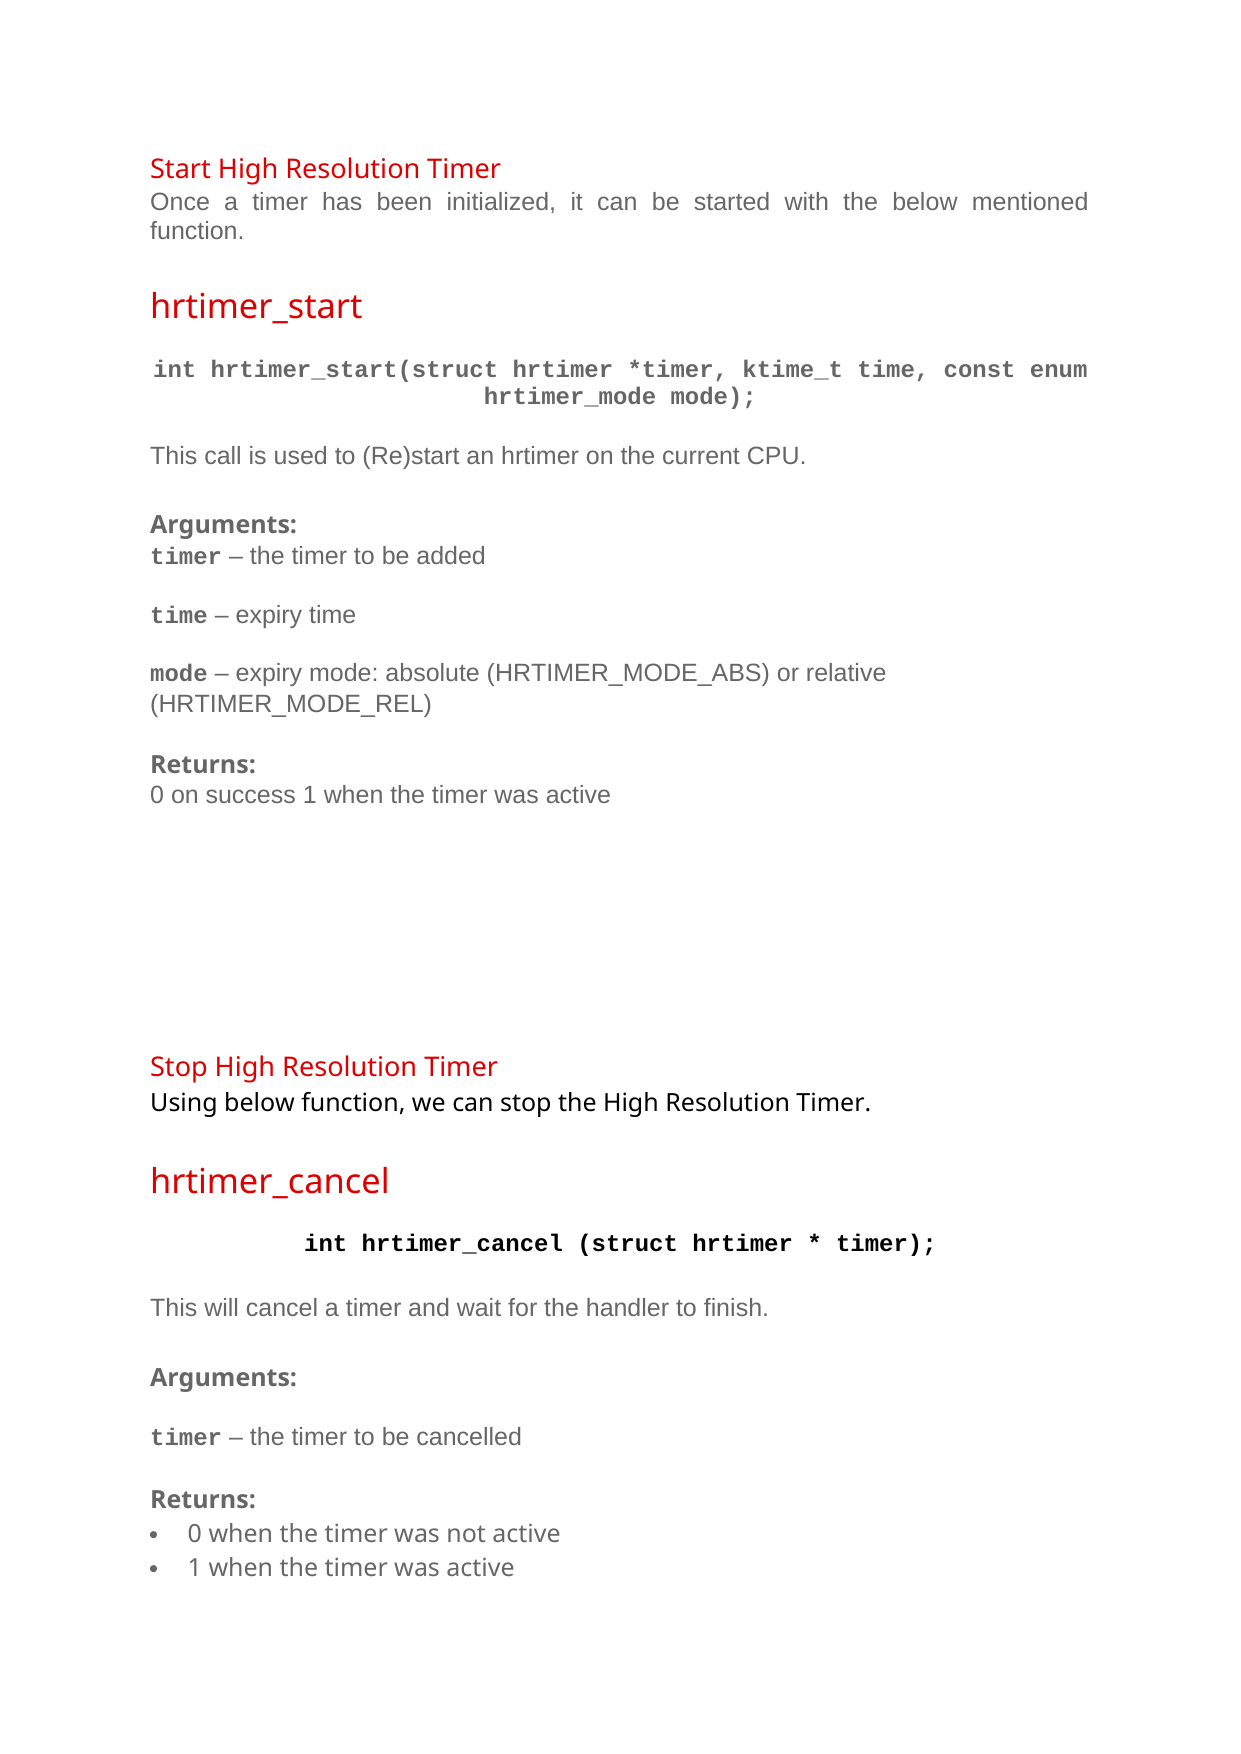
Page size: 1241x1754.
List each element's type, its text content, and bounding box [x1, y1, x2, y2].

list 1 when the timer was active [150, 1550, 1090, 1584]
text Returns: [150, 1482, 1090, 1516]
subtitle Stop High Resolution Timer [150, 1048, 1090, 1085]
text Arguments: [150, 507, 1090, 541]
text Returns: [150, 746, 1090, 780]
text Once a timer has been initialized, it can be started with the below mentioned function. [150, 187, 1090, 244]
text This call is used to (Re)start an hrtimer on the current CPU. [150, 441, 1090, 469]
text time – expiry time [150, 600, 1090, 631]
text int hrtimer_start(struct hrtimer *timer, ktime_t time, const enum hrtimer_mode mode); [150, 357, 1090, 412]
text Arguments: [150, 1359, 1090, 1393]
text timer – the timer to be added [150, 541, 1090, 572]
subtitle hrtimer_cancel [150, 1156, 1090, 1203]
subtitle Start High Resolution Timer [150, 150, 1090, 187]
text 0 on success 1 when the timer was active [150, 780, 1090, 809]
list 0 when the timer was not active [150, 1516, 1090, 1550]
text int hrtimer_cancel (struct hrtimer * timer); [150, 1232, 1090, 1259]
text timer – the timer to be cancelled [150, 1422, 1090, 1453]
subtitle hrtimer_start [150, 282, 1090, 329]
text This will cancel a timer and wait for the handler to finish. [150, 1293, 1090, 1322]
text Using below function, we can stop the High Resolution Timer. [150, 1085, 1090, 1119]
text mode – expiry mode: absolute (HRTIMER_MODE_ABS) or relative (HRTIMER_MODE_REL) [150, 658, 1090, 717]
